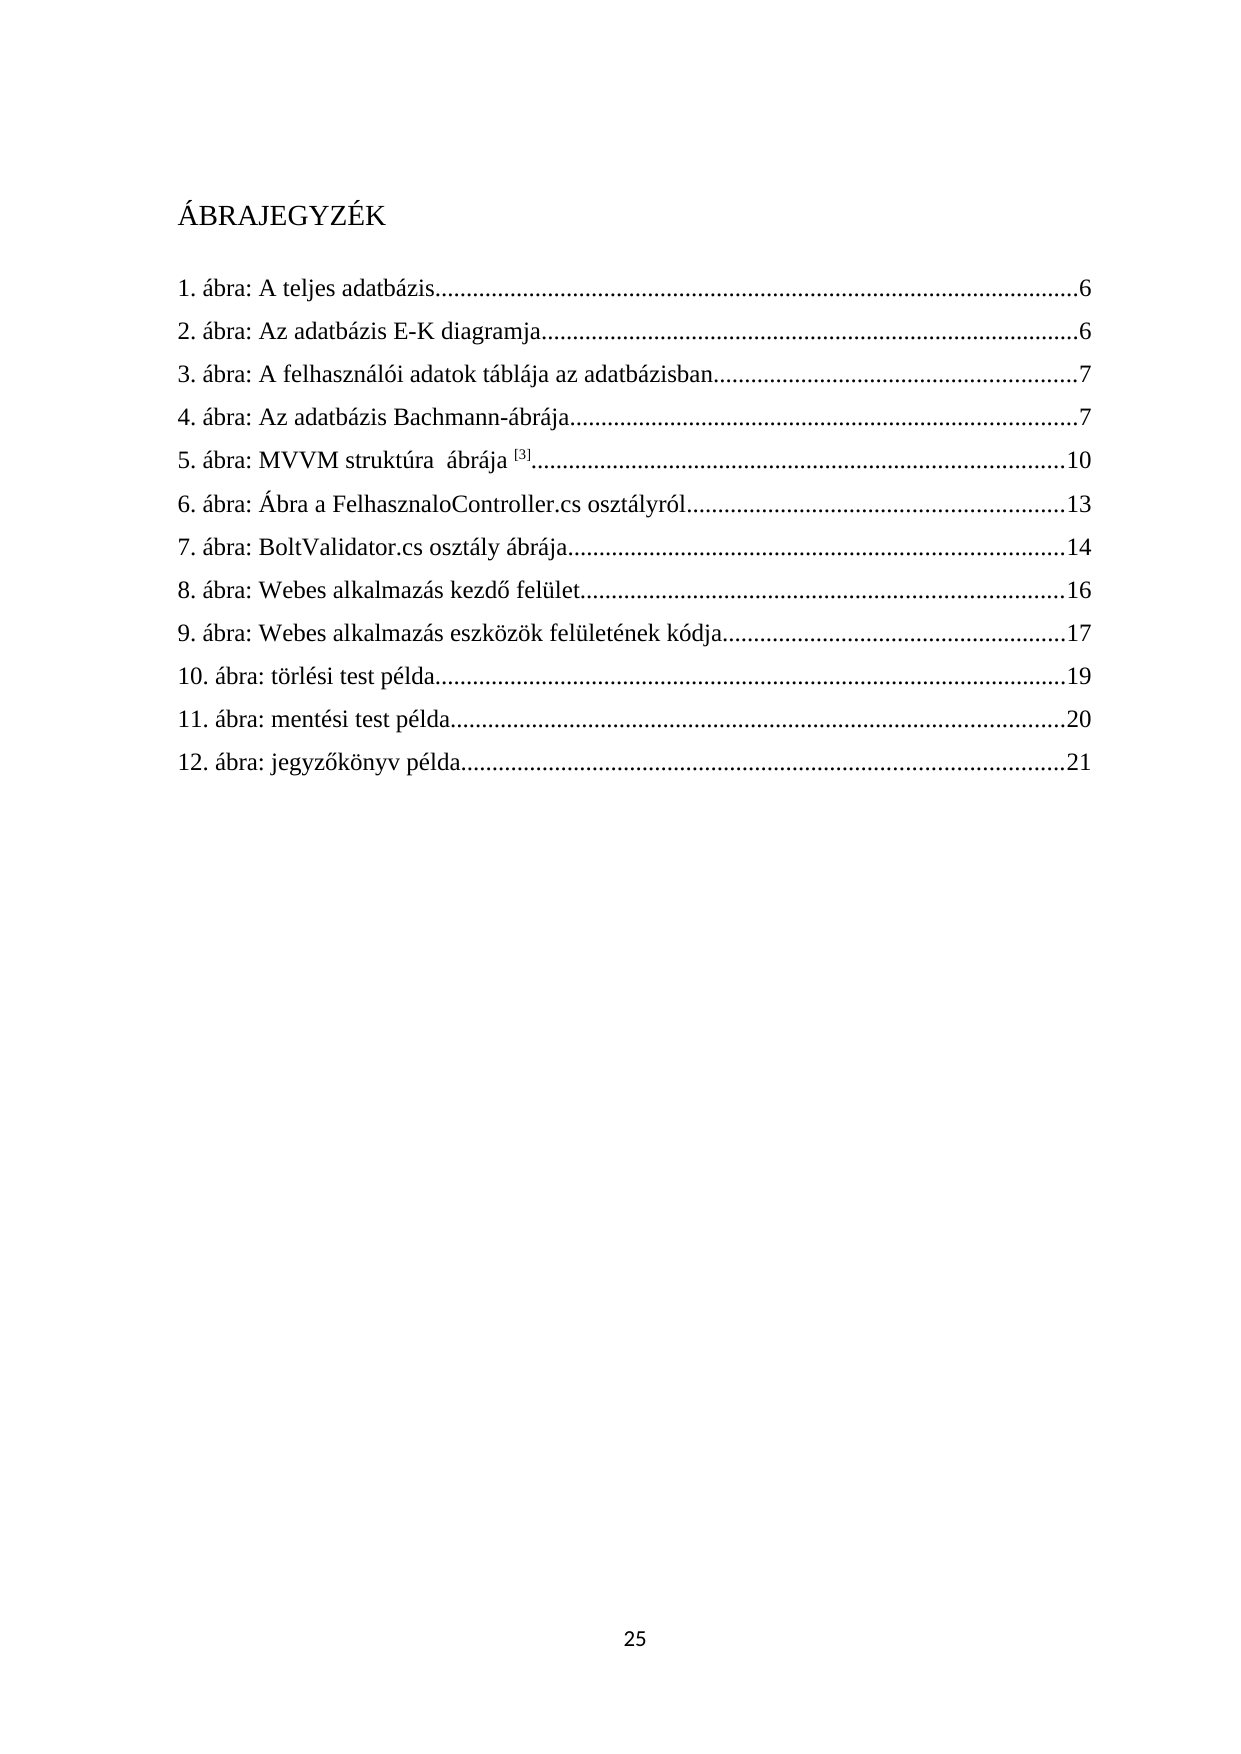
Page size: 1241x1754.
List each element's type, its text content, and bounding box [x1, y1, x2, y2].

subtitle Ábrajegyzék [177, 198, 1092, 231]
text 4. ábra: Az adatbázis Bachmann-ábrája 7 [177, 402, 1092, 431]
text 3. ábra: A felhasználói adatok táblája az adatbázisban 7 [177, 359, 1092, 388]
text 7. ábra: BoltValidator.cs osztály ábrája 14 [177, 532, 1092, 561]
text 6. ábra: Ábra a FelhasznaloController.cs osztályról 13 [177, 489, 1092, 517]
text 11. ábra: mentési test példa 20 [177, 704, 1092, 733]
text 9. ábra: Webes alkalmazás eszközök felületének kódja 17 [177, 618, 1092, 647]
text 12. ábra: jegyzőkönyv példa 21 [177, 747, 1092, 776]
text 5. ábra: MVVM struktúra ábrája [3] 10 [177, 446, 1092, 474]
text 8. ábra: Webes alkalmazás kezdő felület 16 [177, 575, 1092, 604]
text 1. ábra: A teljes adatbázis 6 [177, 273, 1092, 302]
text 10. ábra: törlési test példa 19 [177, 661, 1092, 690]
text 2. ábra: Az adatbázis E-K diagramja 6 [177, 316, 1092, 345]
